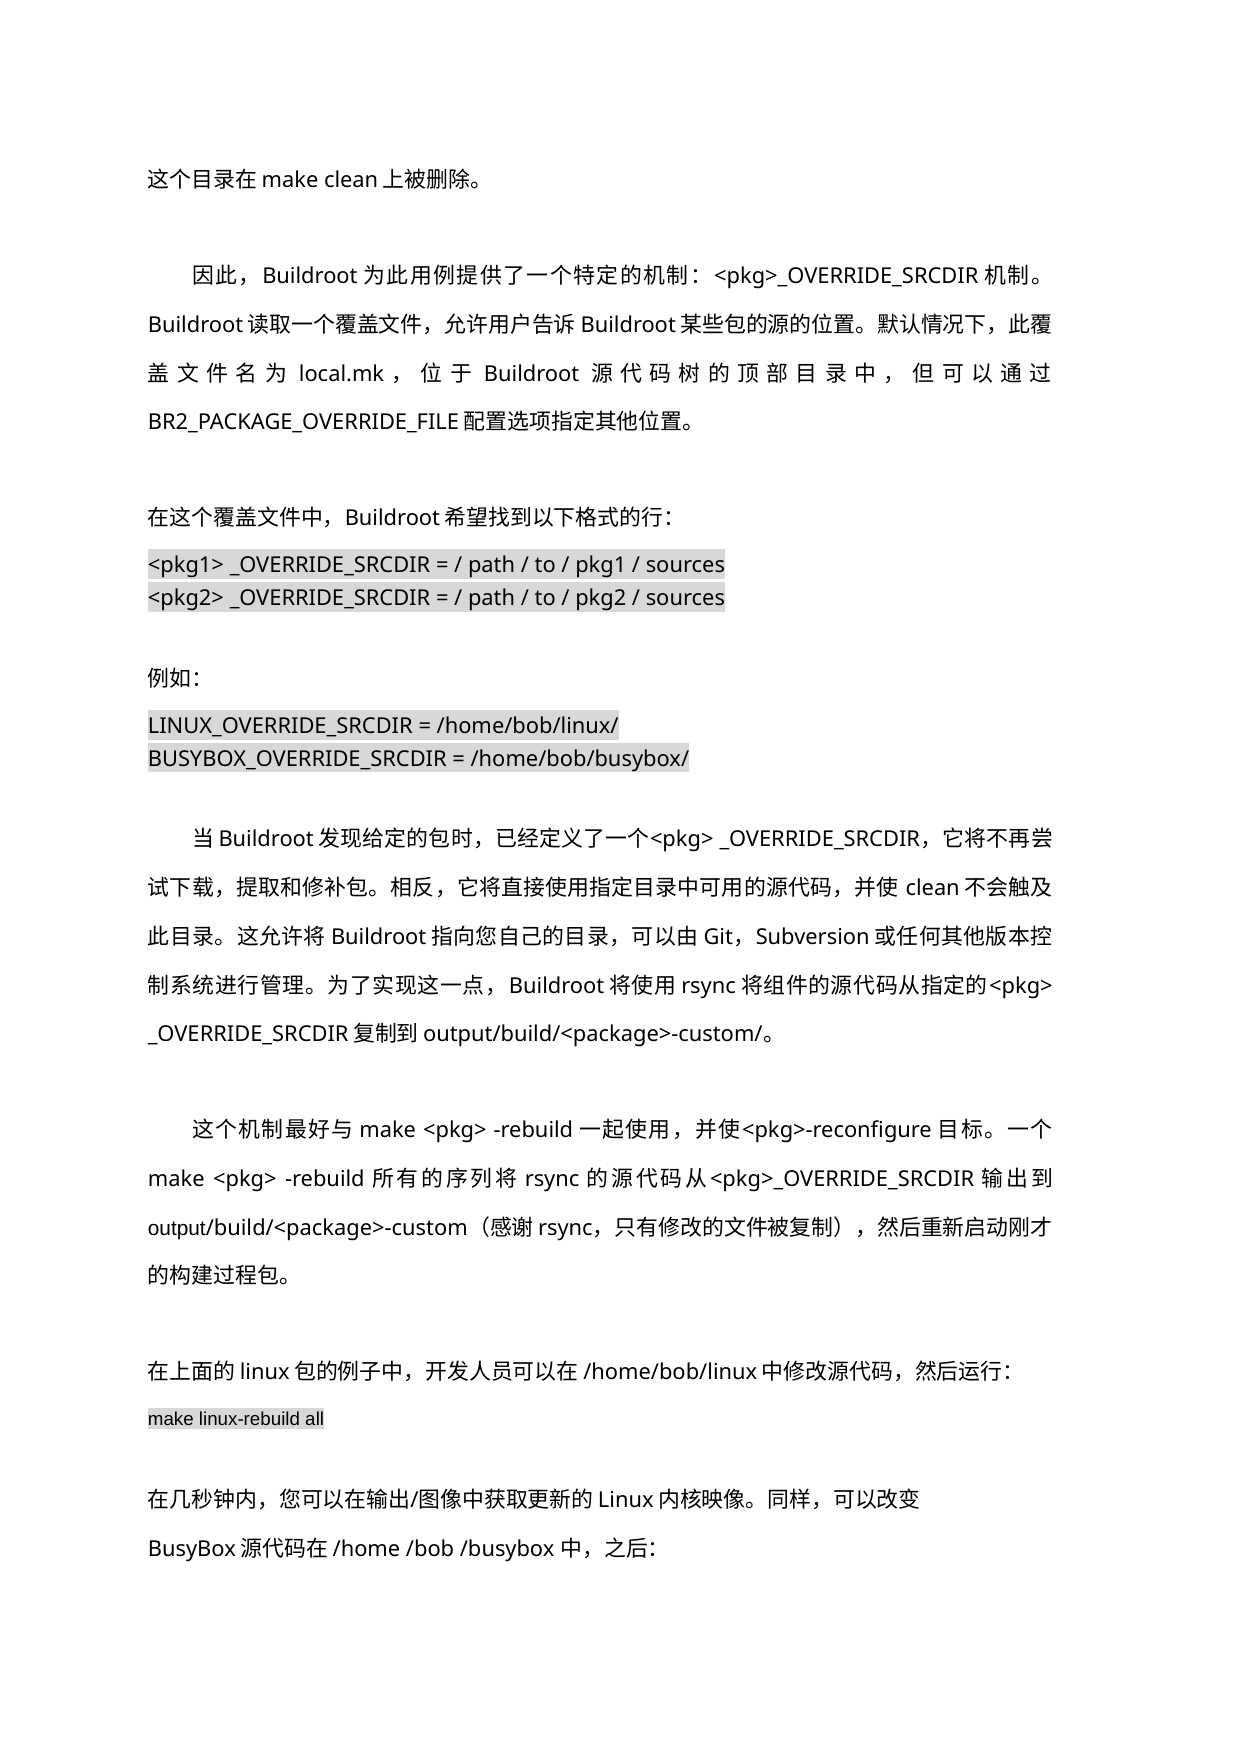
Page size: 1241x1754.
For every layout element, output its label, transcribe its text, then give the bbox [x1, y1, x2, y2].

text 这个机制最好与make <pkg> -rebuild一起使用，并使<pkg>-reconfigure目标。一个make <pkg> -rebuild所有的序列将rsync的源代码从<pkg>_OVERRIDE_SRCDIR输出到 output/build/<package>-custom（感谢rsync，只有修改的文件被复制），然后重新启动刚才的构建过程包。 [148, 1112, 1053, 1291]
text BUSYBOX_OVERRIDE_SRCDIR = /home/bob/busybox/ [148, 741, 1053, 774]
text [148, 162, 1053, 194]
text 例如： [148, 660, 1053, 693]
text make linux-rebuild all [148, 1402, 1053, 1435]
text <pkg1> _OVERRIDE_SRCDIR = / path / to / pkg1 / sources [148, 548, 1053, 581]
text 当Buildroot发现给定的包时，已经定义了一个<pkg> _OVERRIDE_SRCDIR，它将不再尝试下载，提取和修补包。相反，它将直接使用指定目录中可用的源代码，并使clean不会触及此目录。这允许将Buildroot指向您自己的目录，可以由Git，Subversion或任何其他版本控制系统进行管理。为了实现这一点，Buildroot将使用rsync将组件的源代码从指定的<pkg> _OVERRIDE_SRCDIR复制到output/build/<package>-custom/。 [148, 821, 1053, 1049]
text 因此，Buildroot为此用例提供了一个特定的机制：<pkg>_OVERRIDE_SRCDIR机制。 Buildroot读取一个覆盖文件，允许用户告诉Buildroot某些包的源的位置。默认情况下，此覆盖文件名为local.mk，位于Buildroot源代码树的顶部目录中，但可以通过BR2_PACKAGE_OVERRIDE_FILE配置选项指定其他位置。 [148, 258, 1053, 436]
text 在这个覆盖文件中，Buildroot希望找到以下格式的行： [148, 500, 1053, 532]
text 在上面的linux包的例子中，开发人员可以在 /home/bob/linux中修改源代码，然后运行： [148, 1354, 1053, 1386]
text 在几秒钟内，您可以在输出/图像中获取更新的Linux内核映像。同样，可以改变 [148, 1482, 1053, 1514]
text LINUX_OVERRIDE_SRCDIR = /home/bob/linux/ [148, 709, 1053, 741]
text <pkg2> _OVERRIDE_SRCDIR = / path / to / pkg2 / sources [148, 581, 1053, 613]
text BusyBox源代码在 /home /bob /busybox 中，之后： [148, 1530, 1053, 1563]
